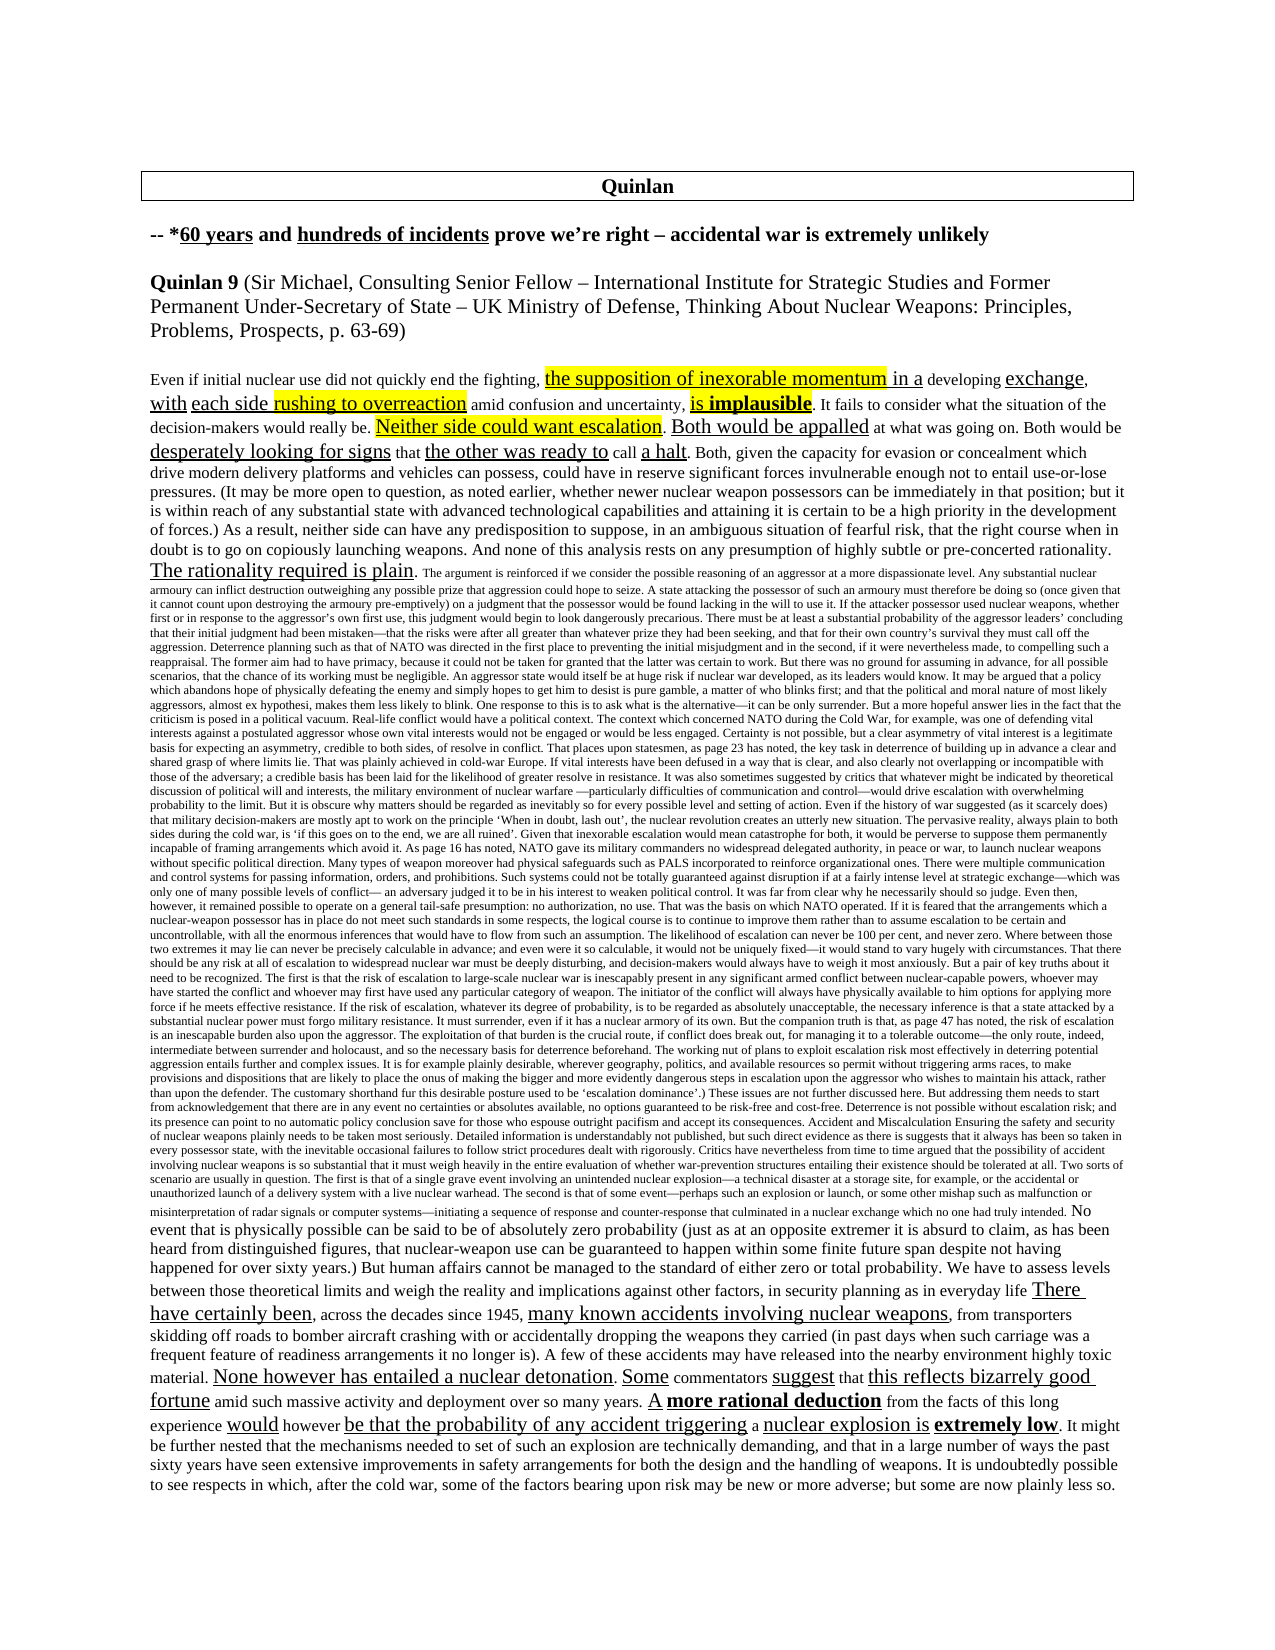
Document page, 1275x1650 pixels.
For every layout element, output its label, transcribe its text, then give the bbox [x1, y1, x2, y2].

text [150, 366, 1125, 1493]
text Quinlan 9 (Sir Michael, Consulting Senior Fellow – International Institute for Strategic Studies and Former Permanent Under-Secretary of State – UK Ministry of Defense, Thinking About Nuclear Weapons: Principles, Problems, Prospects, p. 63-69) [150, 270, 1125, 342]
subtitle -- *60 years and hundreds of incidents prove we’re right – accidental war is extremely unlikely [150, 222, 1125, 246]
subtitle Quinlan [142, 172, 1133, 200]
